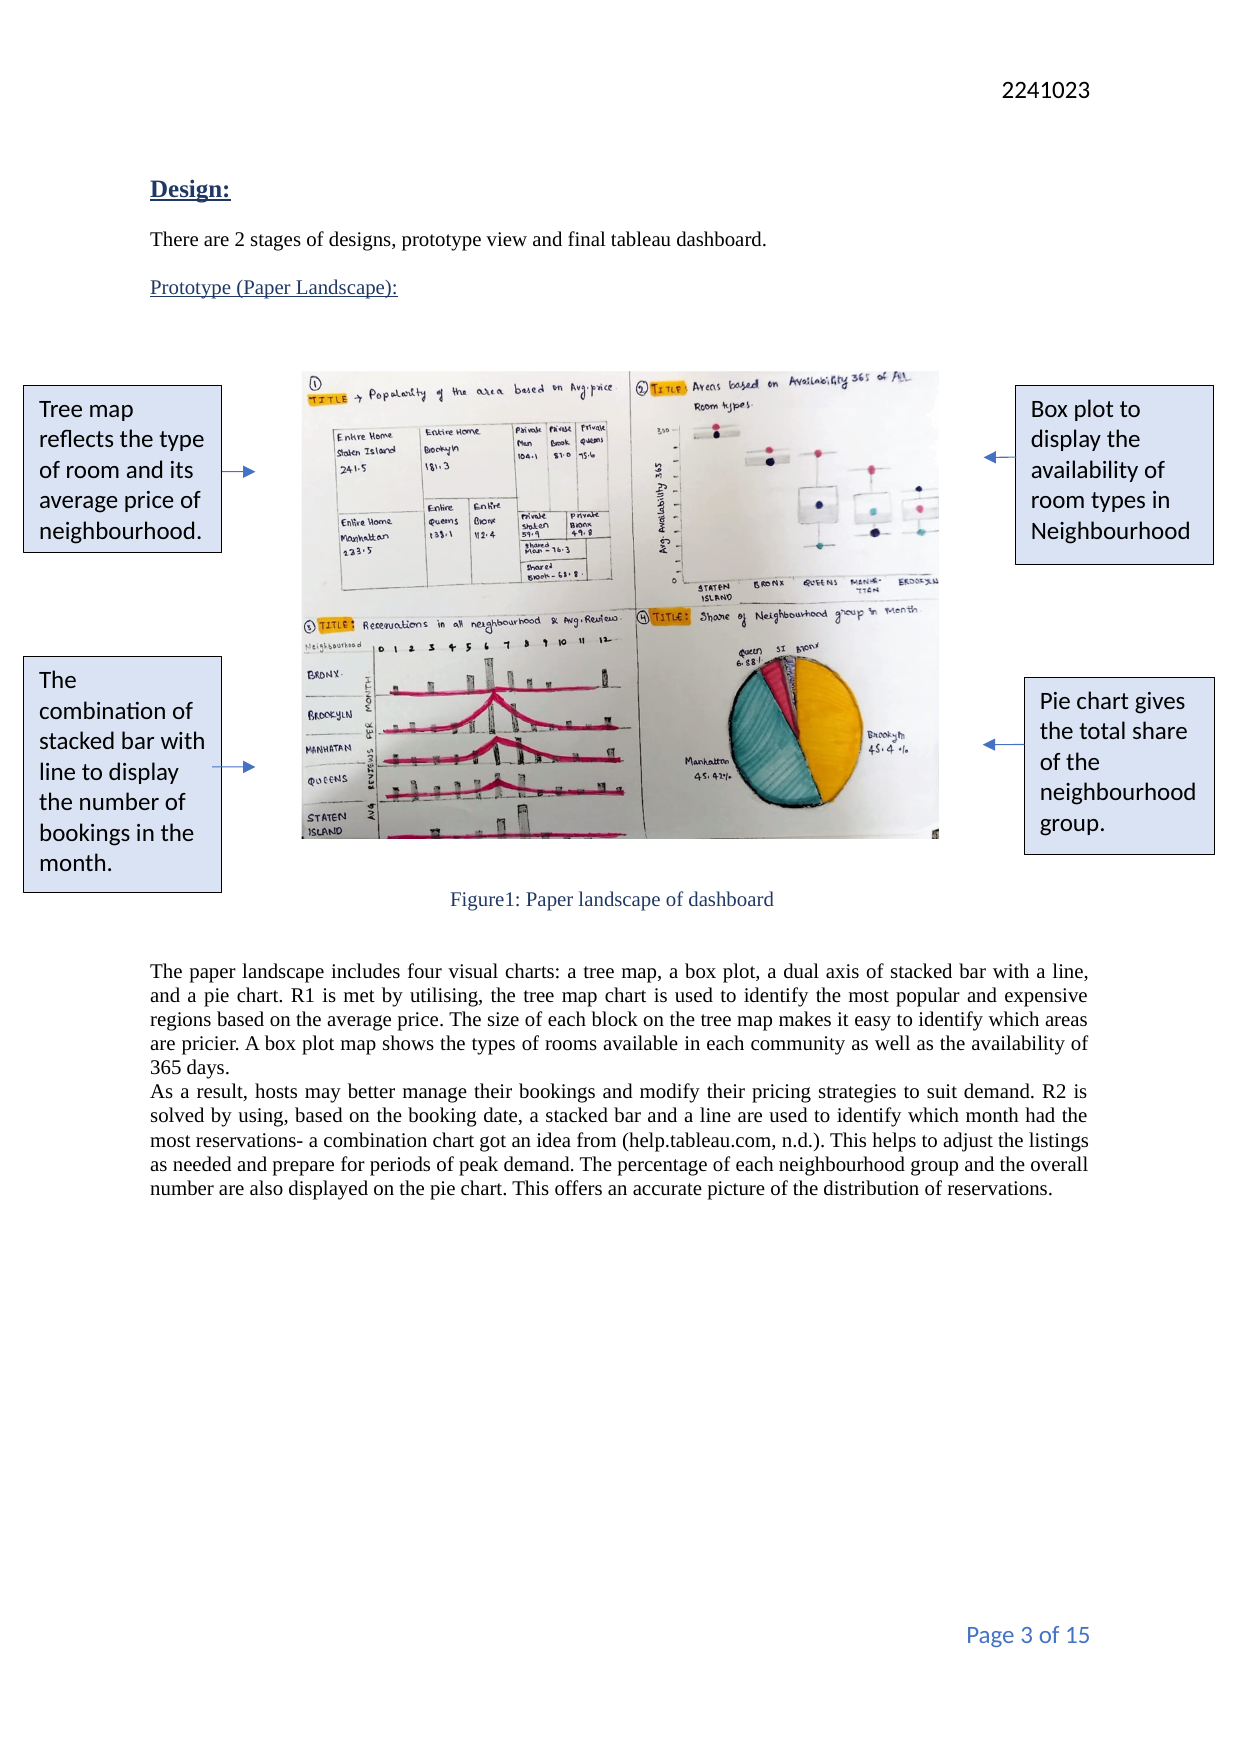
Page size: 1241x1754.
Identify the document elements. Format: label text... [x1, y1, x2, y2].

text Figure1: Paper landscape of dashboard [375, 887, 1090, 911]
text Prototype (Paper Landscape): [150, 275, 1090, 299]
text Design: [150, 174, 1090, 203]
text The paper landscape includes four visual charts: a tree map, a box plot, a dual axis of stacked bar with a line, and a pie chart. R1 is met by utilising, the tree map chart is used to identify the most popular and expensive regions based on the average price. The size of each block on the tree map makes it easy to identify which areas are pricier. A box plot map shows the types of rooms available in each community as well as the availability of 365 days. [150, 959, 1090, 1079]
picture [301, 371, 939, 839]
text There are 2 stages of designs, prototype view and final tableau dashboard. [150, 227, 1090, 251]
text As a result, hosts may better manage their bookings and modify their pricing strategies to suit demand. R2 is solved by using, based on the booking date, a stacked bar and a line are used to identify which month had the most reservations- a combination chart got an idea from (help.tableau.com, n.d.). This helps to adjust the listings as needed and prepare for periods of peak demand. The percentage of each neighbourhood group and the overall number are also displayed on the pie chart. This offers an accurate picture of the distribution of reservations. [150, 1079, 1090, 1200]
